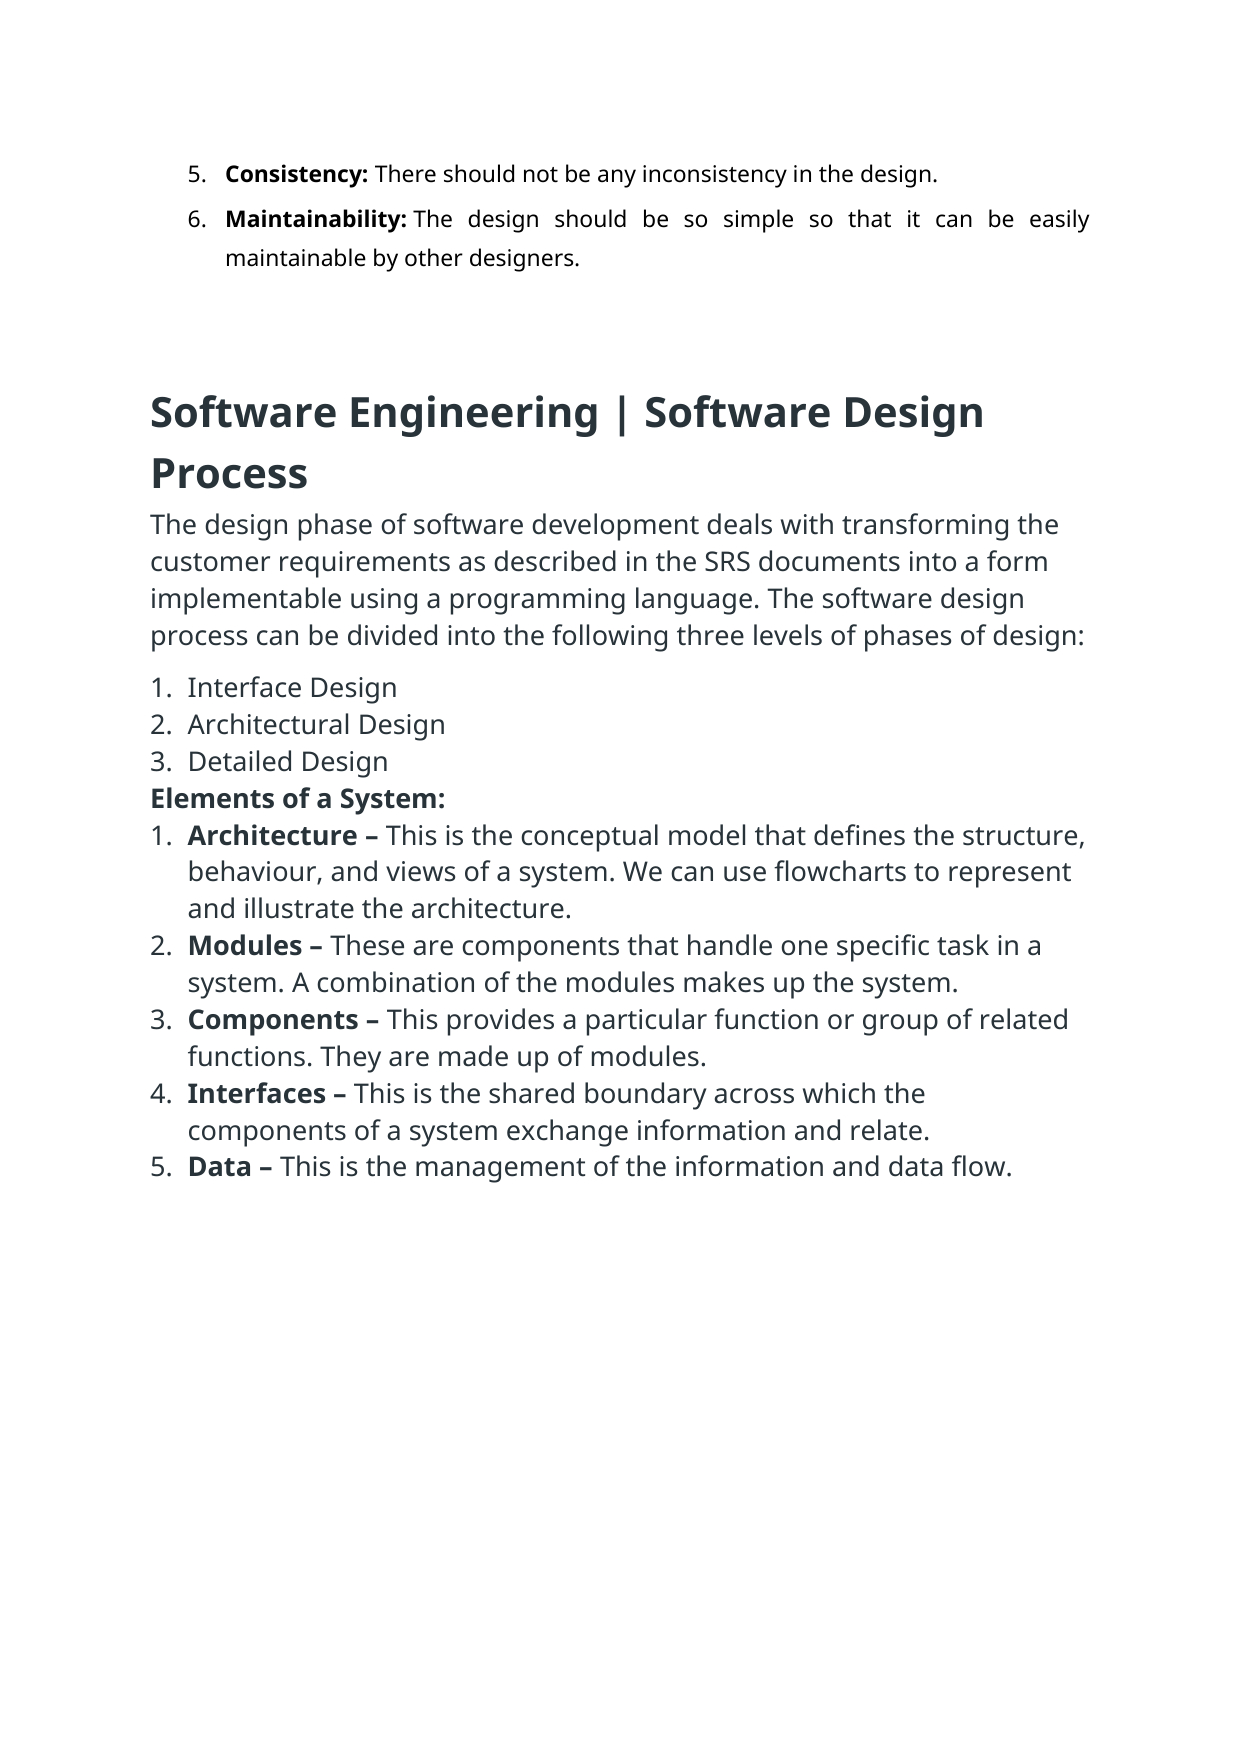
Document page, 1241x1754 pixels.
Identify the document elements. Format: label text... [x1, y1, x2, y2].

subtitle Software Engineering | Software Design Process [150, 383, 1090, 501]
list Components – This provides a particular function or group of related functions. They are made up of modules. [150, 1000, 1090, 1074]
list Architectural Design [150, 705, 1090, 742]
list Maintainability: The design should be so simple so that it can be easily maintainable by other designers. [187, 195, 1090, 273]
list Interfaces – This is the shared boundary across which the components of a system exchange information and relate. [150, 1074, 1090, 1148]
list Interface Design [150, 668, 1090, 705]
list Data – This is the management of the information and data flow. [150, 1148, 1090, 1185]
text Elements of a System: [150, 779, 1090, 816]
list Consistency: There should not be any inconsistency in the design. [187, 150, 1090, 189]
list Architecture – This is the conceptual model that defines the structure, behaviour, and views of a system. We can use flowcharts to represent and illustrate the architecture. [150, 816, 1090, 927]
list Detailed Design [150, 742, 1090, 779]
text The design phase of software development deals with transforming the customer requirements as described in the SRS documents into a form implementable using a programming language. The software design process can be divided into the following three levels of phases of design: [150, 505, 1090, 653]
list Modules – These are components that handle one specific task in a system. A combination of the modules makes up the system. [150, 927, 1090, 1000]
